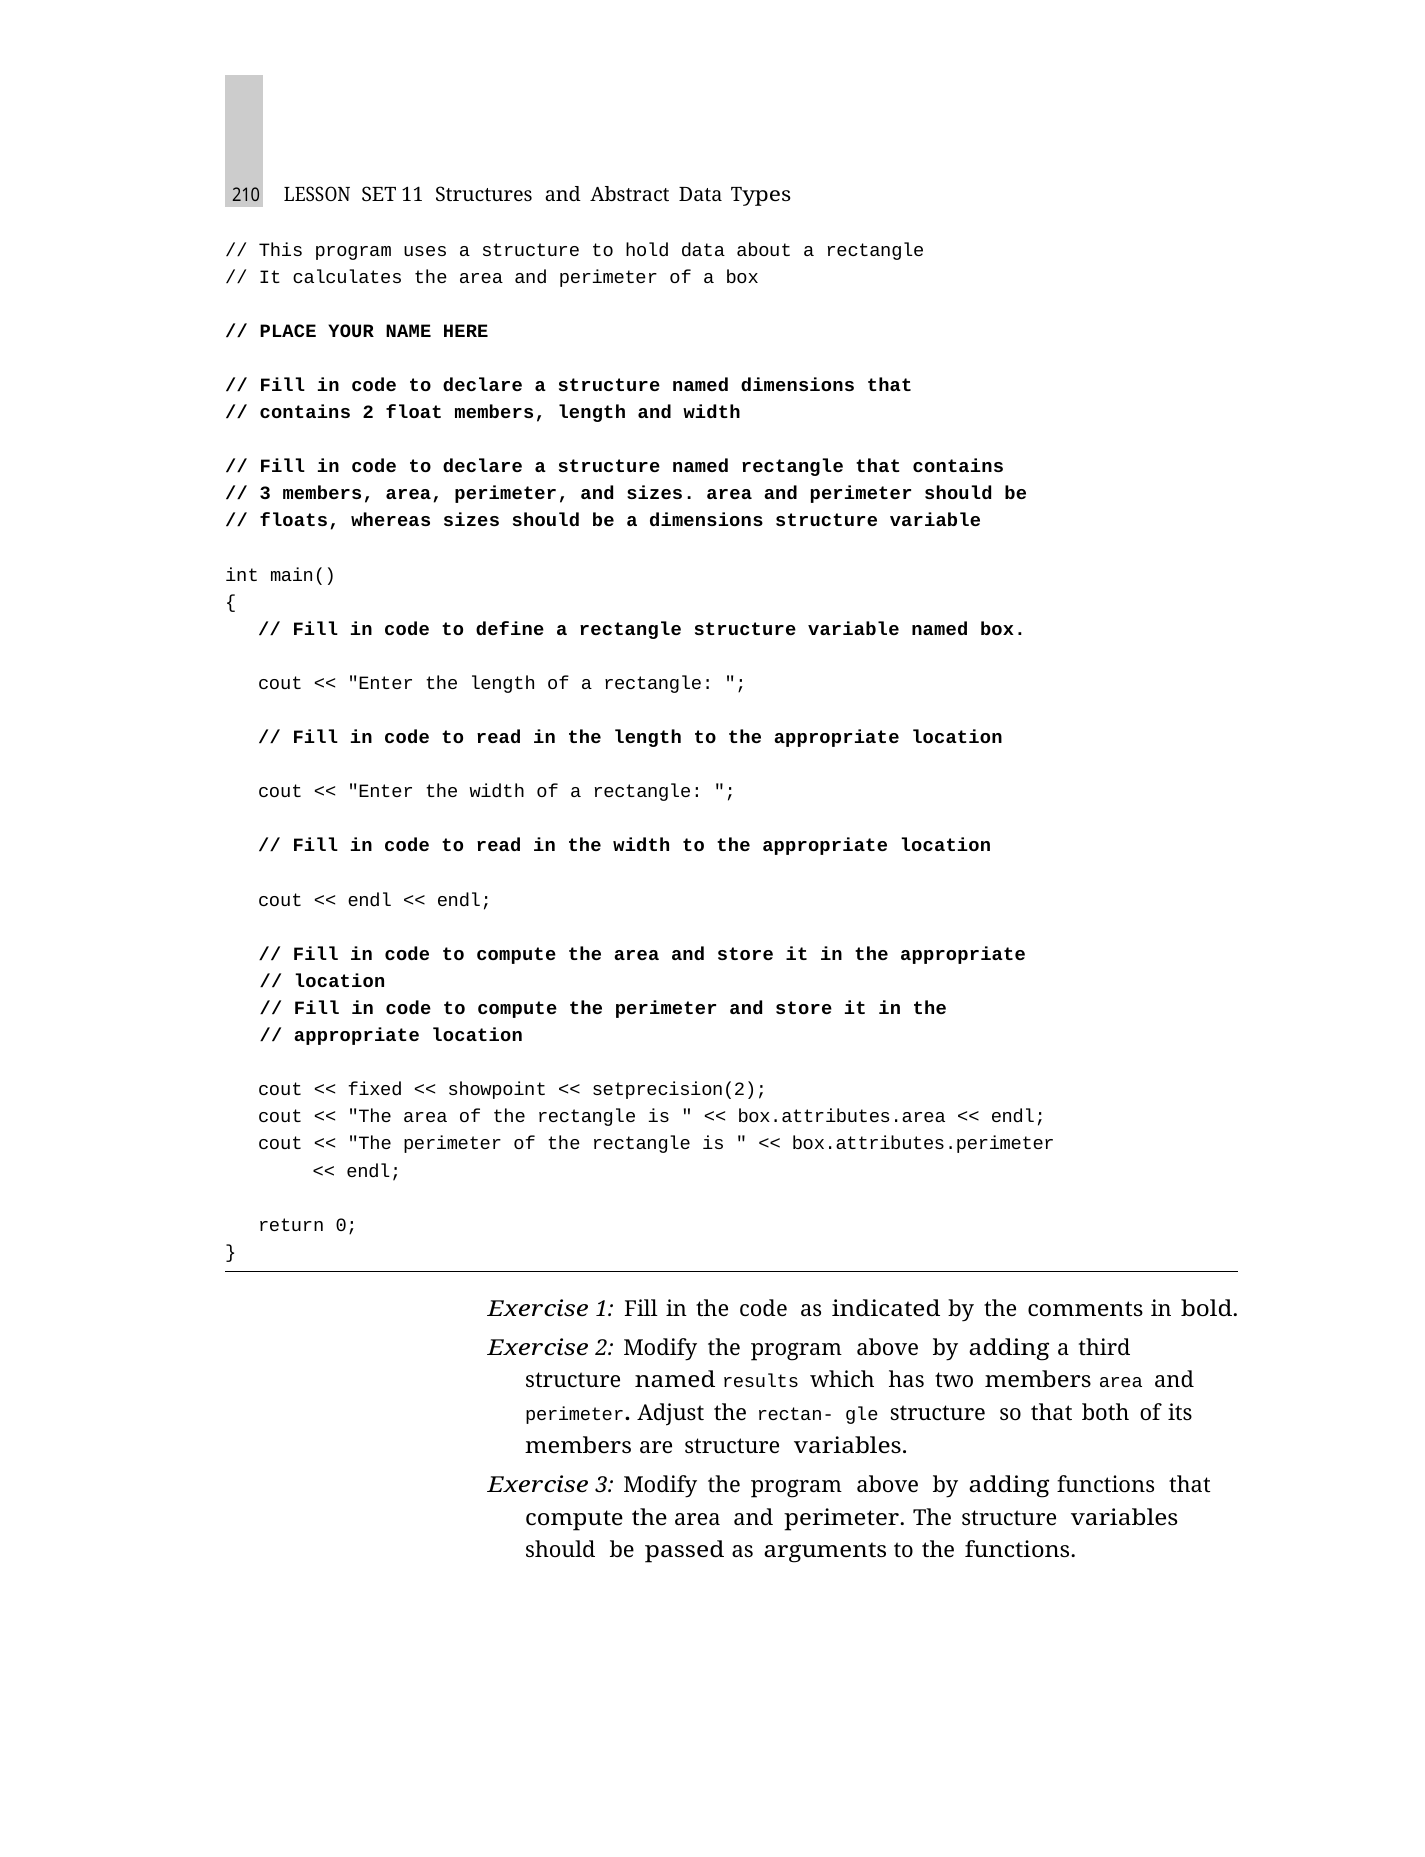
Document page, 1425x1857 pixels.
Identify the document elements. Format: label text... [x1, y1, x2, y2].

text // Fill in code to read in the width to the appropriate location [258, 836, 1402, 857]
text << endl; [312, 1161, 1402, 1181]
text cout << "Enter the width of a rectangle: "; [258, 782, 1402, 803]
text // PLACE YOUR NAME HERE [225, 322, 1402, 343]
text // This program uses a structure to hold data about a rectangle [225, 240, 1402, 262]
text // location [259, 972, 1402, 993]
text // Fill in code to read in the length to the appropriate location [258, 728, 1402, 749]
text // It calculates the area and perimeter of a box [225, 267, 1402, 289]
text { [225, 592, 1402, 612]
text // Fill in code to declare a structure named rectangle that contains [225, 457, 1402, 478]
text // contains 2 float members, length and width [225, 403, 1402, 424]
text // Fill in code to compute the perimeter and store it in the [259, 999, 1402, 1020]
text cout << "Enter the length of a rectangle: "; [258, 674, 1402, 695]
text // appropriate location [259, 1026, 1402, 1047]
text // Fill in code to declare a structure named dimensions that [225, 376, 1402, 397]
text cout << "The area of the rectangle is " << box.attributes.area << endl; [258, 1107, 1402, 1128]
text 210 LESSON SET 11 Structures and Abstract Data Types [232, 184, 1402, 206]
text cout << fixed << showpoint << setprecision(2); [258, 1080, 1402, 1101]
text // 3 members, area, perimeter, and sizes. area and perimeter should be [225, 484, 1402, 505]
text Exercise 2: Modify the program above by adding a third structure named results which has two members area and perimeter. Adjust the rectan- gle structure so that both of its members are structure variables. [487, 1332, 1233, 1460]
text } [225, 1242, 1402, 1262]
text // floats, whereas sizes should be a dimensions structure variable [225, 511, 1402, 532]
text return 0; [258, 1215, 1402, 1237]
text cout << endl << endl; [258, 890, 1402, 912]
text cout << "The perimeter of the rectangle is " << box.attributes.perimeter [258, 1134, 1402, 1155]
text // Fill in code to compute the area and store it in the appropriate [258, 944, 1402, 966]
text int main() [225, 565, 1402, 587]
text Exercise 3: Modify the program above by adding functions that compute the area and perimeter. The structure variables should be passed as arguments to the functions. [487, 1469, 1237, 1564]
text Exercise 1: Fill in the code as indicated by the comments in bold. [487, 1293, 1402, 1323]
text // Fill in code to define a rectangle structure variable named box. [258, 619, 1402, 641]
